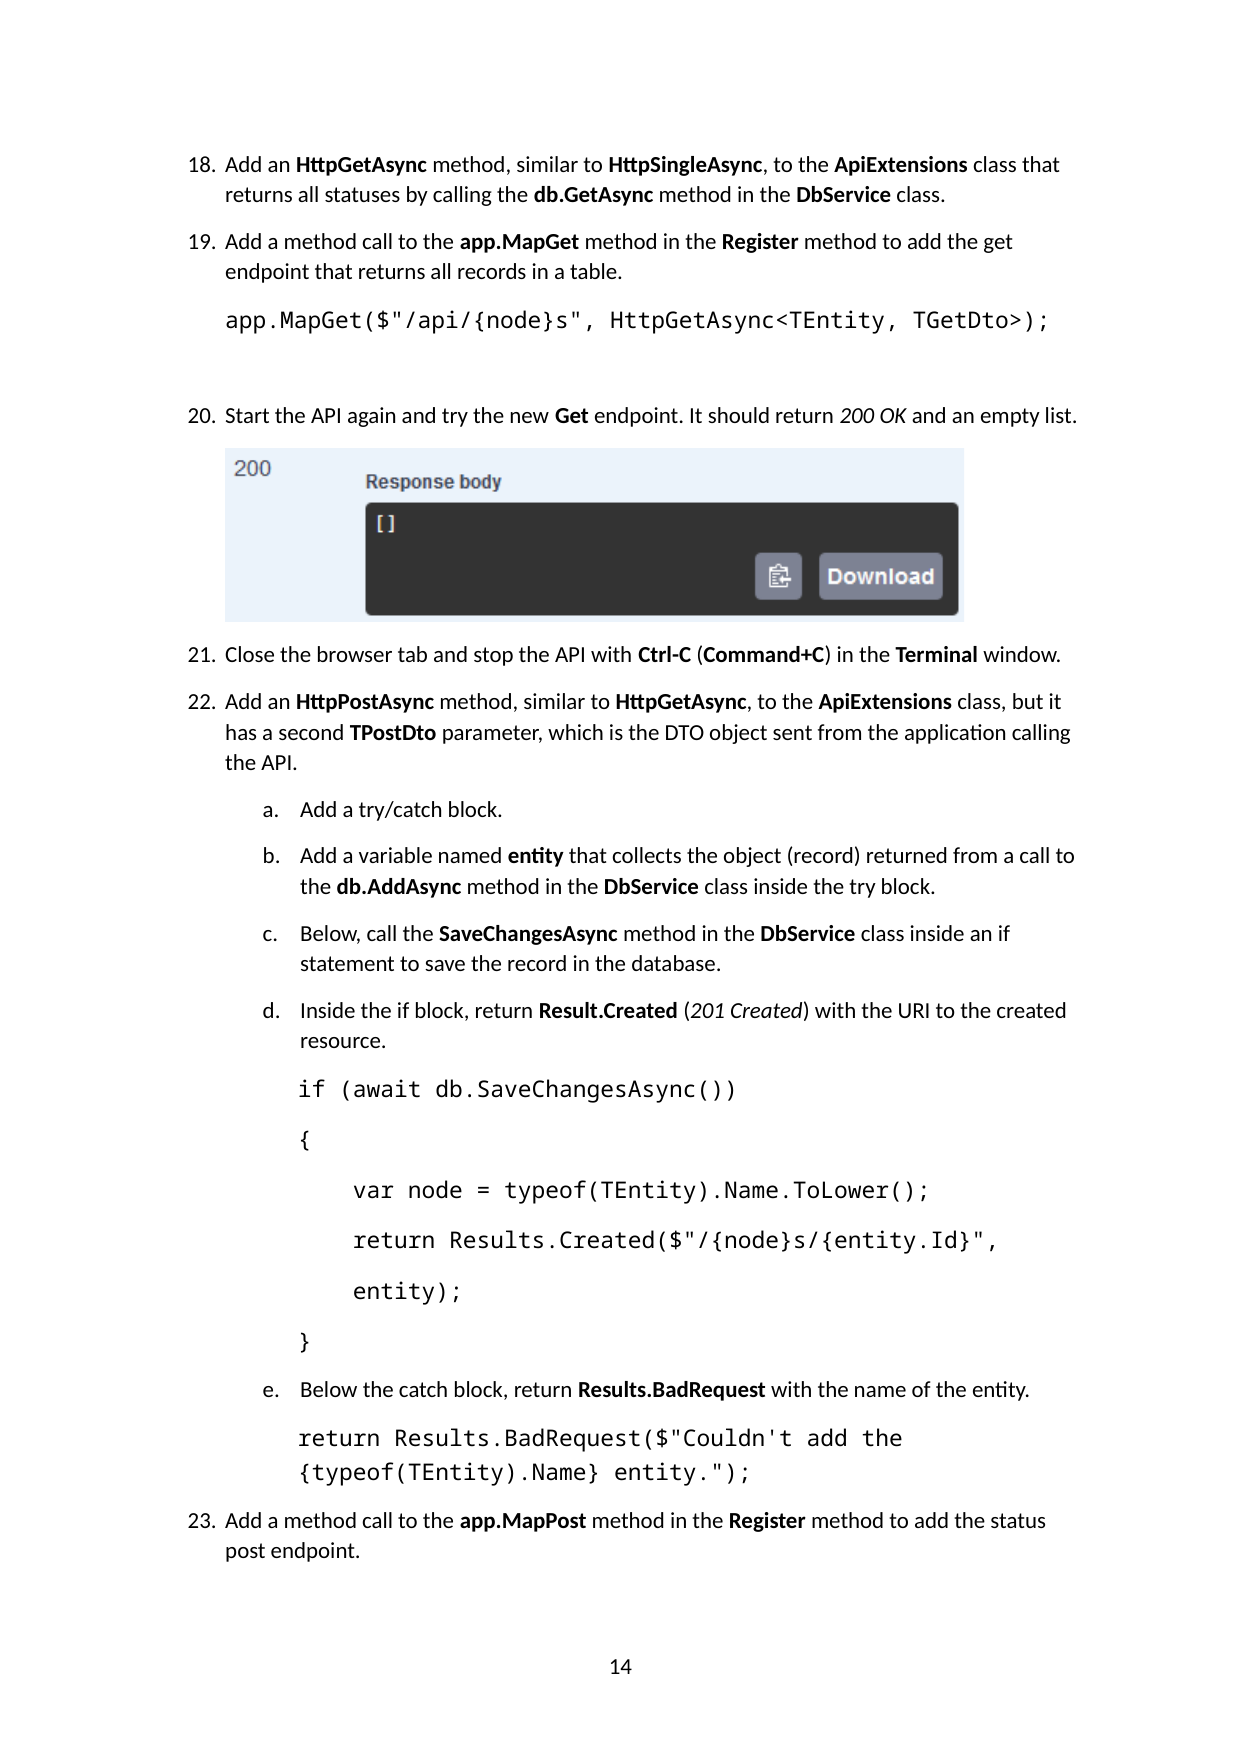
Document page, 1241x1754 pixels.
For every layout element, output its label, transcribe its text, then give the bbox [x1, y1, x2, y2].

text } [298, 1325, 1090, 1356]
list Add an HttpPostAsync method, similar to HttpGetAsync, to the ApiExtensions class, but it has a second TPostDto parameter, which is the DTO object sent from the application calling the API. [187, 687, 1090, 776]
list Close the browser tab and stop the API with Ctrl-C (Command+C) in the Terminal window. [187, 641, 1090, 669]
picture [225, 448, 965, 622]
list Inside the if block, return Result.Created (201 Created) with the URI to the created resource. [262, 996, 1090, 1054]
list Add an HttpGetAsync method, similar to HttpSingleAsync, to the ApiExtensions class that returns all statuses by calling the db.GetAsync method in the DbService class. [187, 150, 1090, 208]
text return Results.BadRequest($"Couldn't add the {typeof(TEntity).Name} entity."); [298, 1422, 1090, 1487]
text if (await db.SaveChangesAsync()) [298, 1073, 1090, 1104]
list Start the API again and try the new Get endpoint. It should return 200 OK and an empty list. [187, 401, 1090, 429]
list Below, call the SaveChangesAsync method in the DbService class inside an if statement to save the record in the database. [262, 919, 1090, 977]
list Add a variable named entity that collects the object (record) returned from a call to the db.AddAsync method in the DbService class inside the try block. [262, 842, 1090, 900]
text { [298, 1123, 1090, 1154]
list Add a method call to the app.MapPost method in the Register method to add the status post endpoint. [187, 1506, 1090, 1565]
list Below the catch block, return Results.BadRequest with the name of the entity. [262, 1375, 1090, 1403]
text var node = typeof(TEntity).Name.ToLower(); [298, 1174, 1090, 1205]
text return Results.Created($"/{node}s/{entity.Id}", [298, 1224, 1090, 1255]
text entity); [298, 1274, 1090, 1306]
text app.MapGet($"/api/{node}s", HttpGetAsync<TEntity, TGetDto>); [225, 304, 1090, 335]
list Add a try/catch block. [262, 795, 1090, 823]
list Add a method call to the app.MapGet method in the Register method to add the get endpoint that returns all records in a table. [187, 227, 1090, 285]
